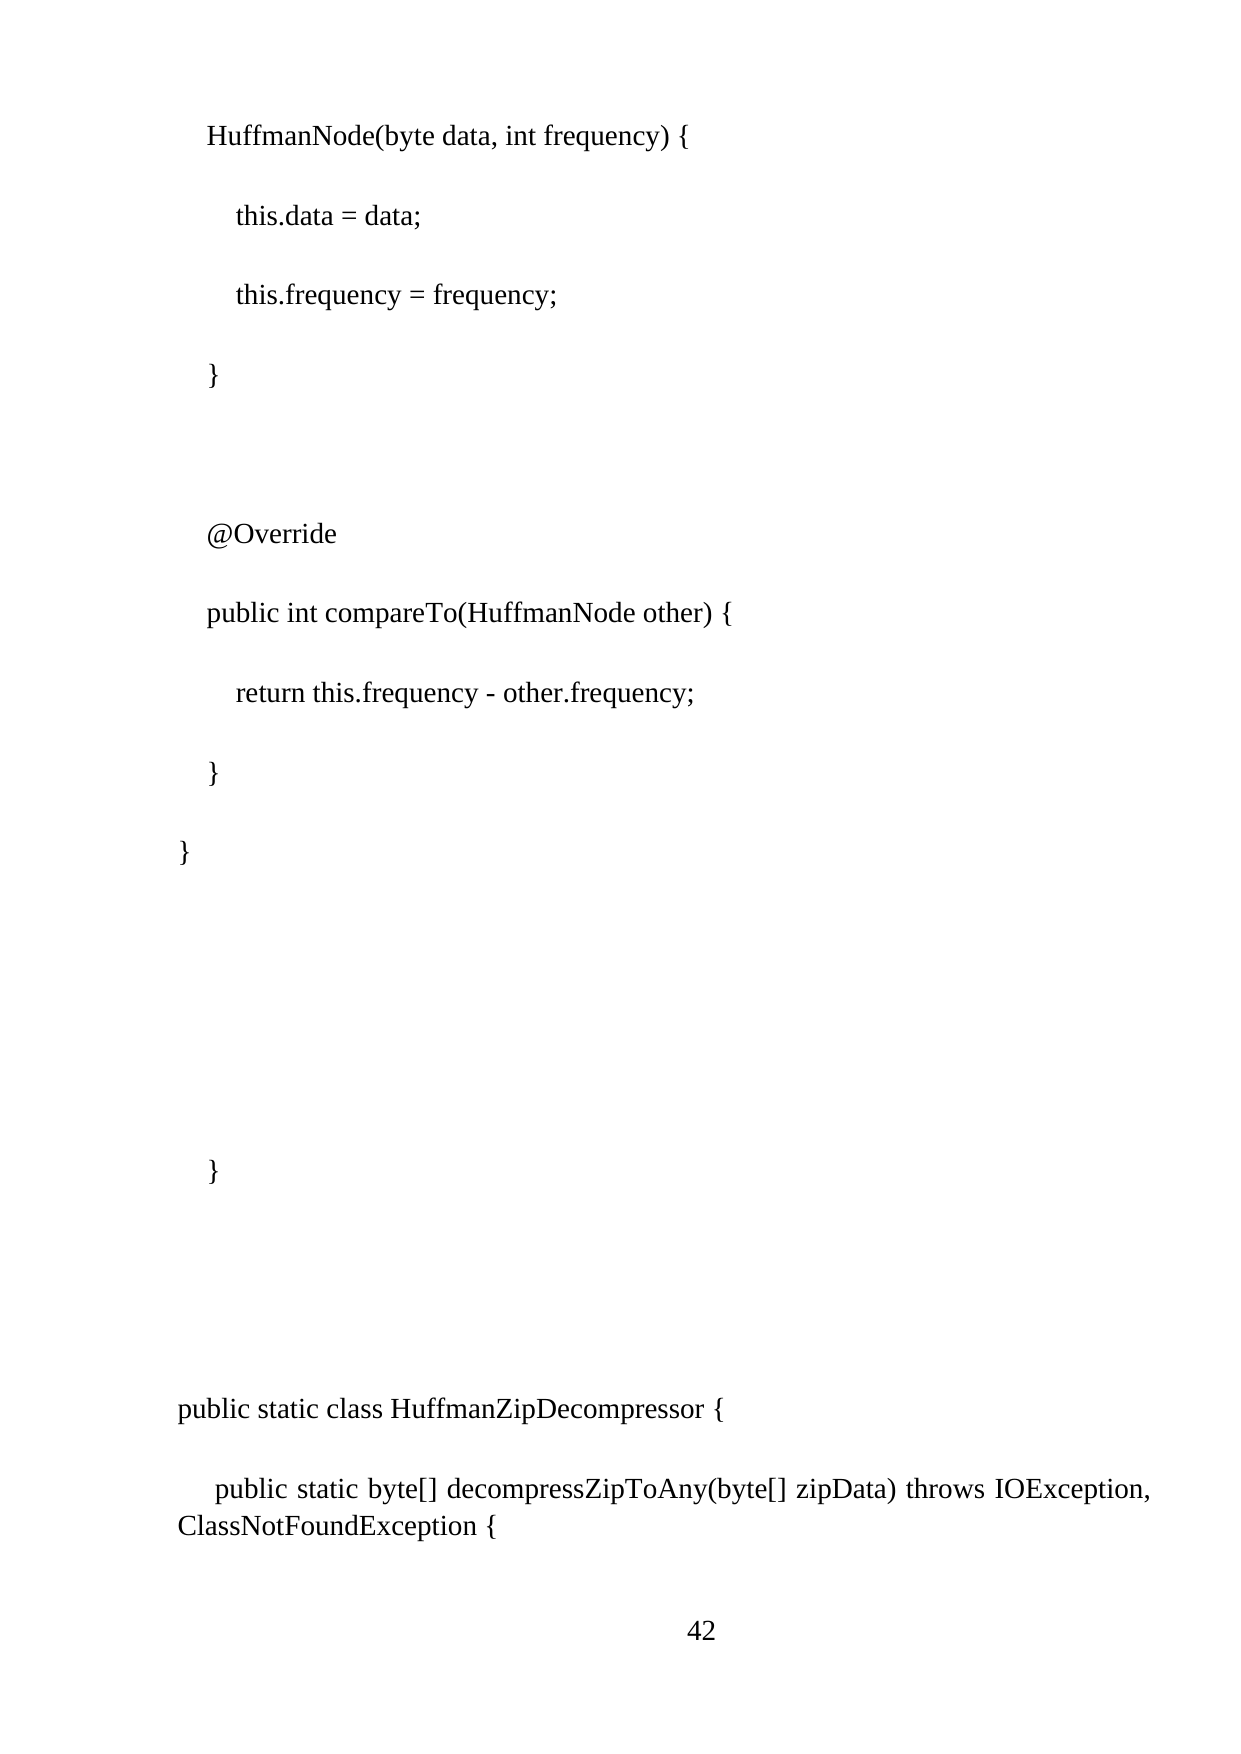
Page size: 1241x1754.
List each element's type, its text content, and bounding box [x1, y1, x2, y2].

text } [177, 357, 1152, 390]
text public static byte[] decompressZipToAny(byte[] zipData) throws IOException, ClassNotFoundException { [177, 1471, 1152, 1542]
text } [177, 755, 1152, 788]
text this.data = data; [177, 198, 1152, 231]
text @Override [177, 516, 1152, 549]
text HuffmanNode(byte data, int frequency) { [177, 118, 1152, 152]
text this.frequency = frequency; [177, 277, 1152, 311]
text public static class HuffmanZipDecompressor { [177, 1391, 1152, 1425]
text public int compareTo(HuffmanNode other) { [177, 596, 1152, 629]
text } [177, 834, 1152, 868]
text return this.frequency - other.frequency; [177, 675, 1152, 709]
text } [177, 1153, 1152, 1186]
